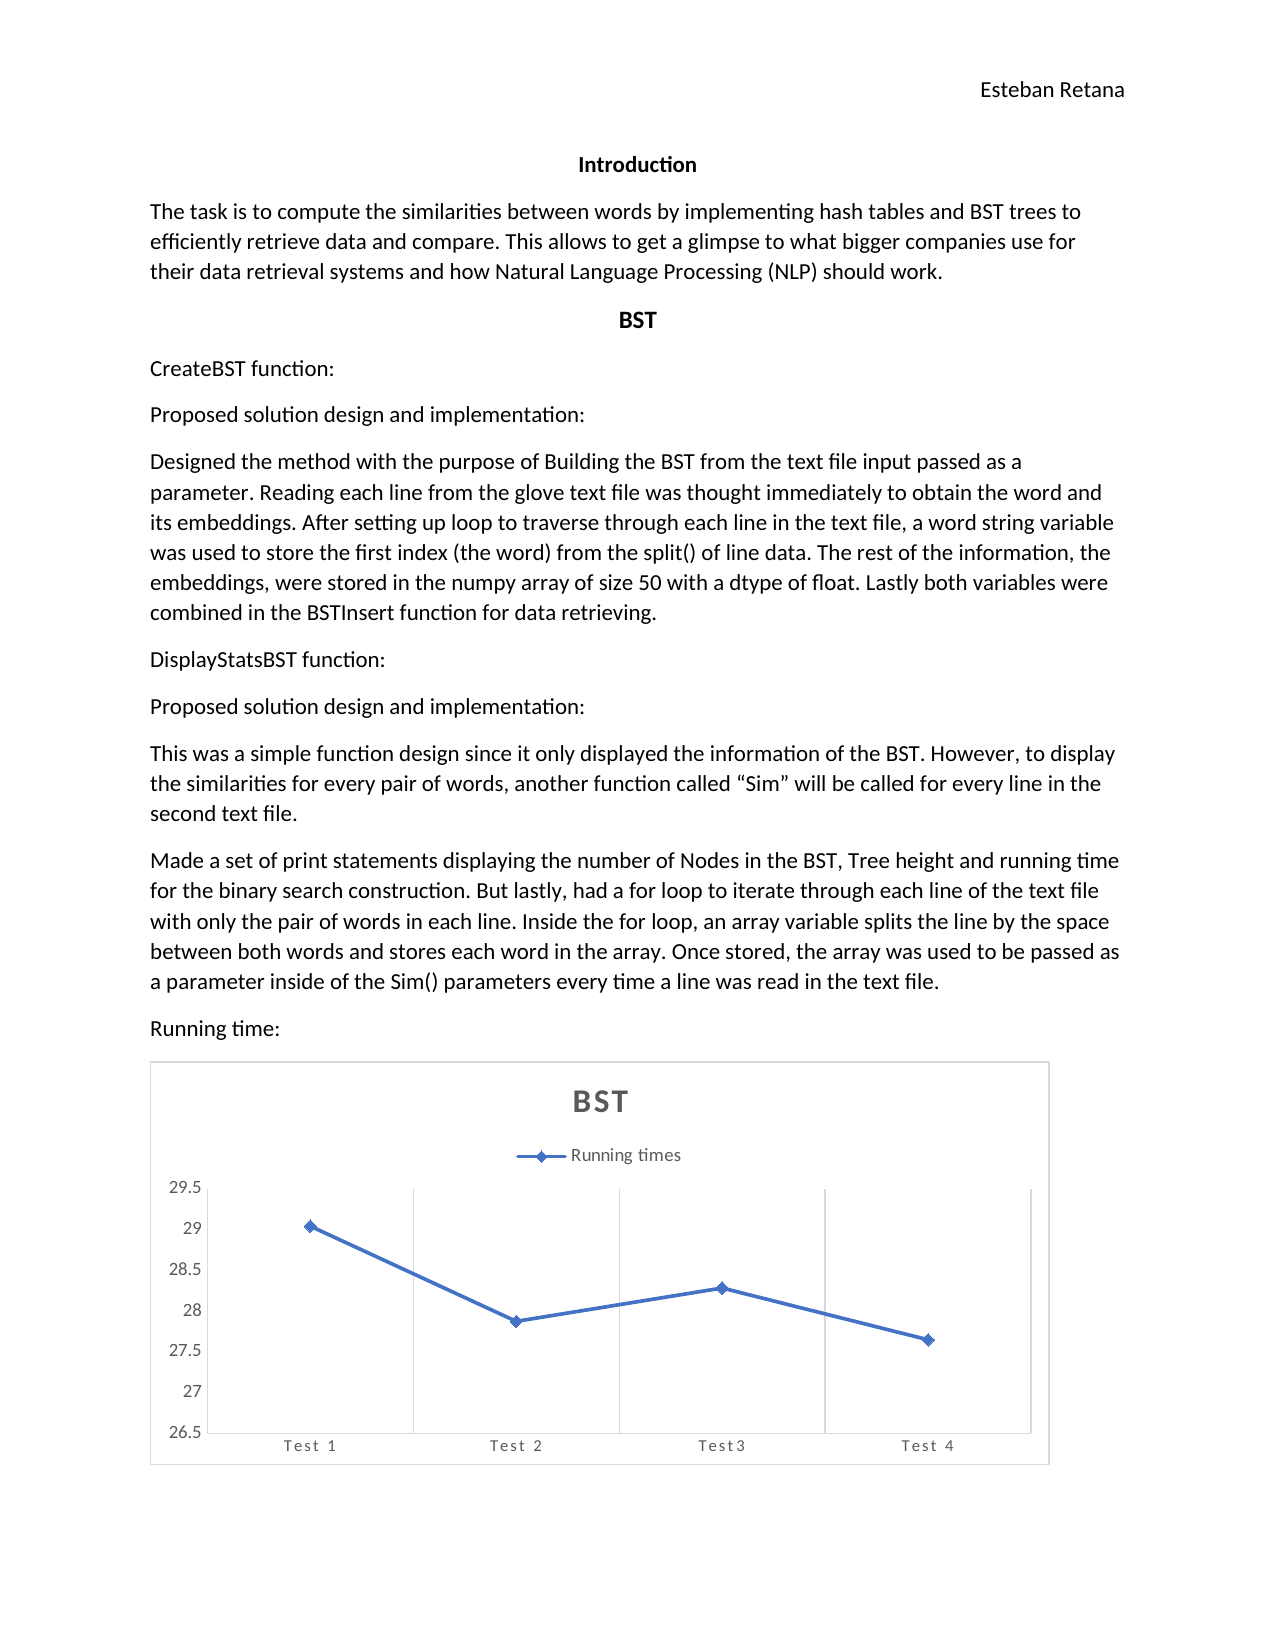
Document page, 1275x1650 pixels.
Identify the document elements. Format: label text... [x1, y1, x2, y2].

text Designed the method with the purpose of Building the BST from the text file input passed as a parameter. Reading each line from the glove text file was thought immediately to obtain the word and its embeddings. After setting up loop to traverse through each line in the text file, a word string variable was used to store the first index (the word) from the split() of line data. The rest of the information, the embeddings, were stored in the numpy array of size 50 with a dtype of float. Lastly both variables were combined in the BSTInsert function for data retrieving. [150, 447, 1125, 627]
text Running time: [150, 1014, 1125, 1042]
text Introduction [150, 150, 1125, 178]
text BST [150, 304, 1125, 335]
text CreateBST function: [150, 354, 1125, 382]
text DisplayStatsBST function: [150, 645, 1125, 673]
text The task is to compute the similarities between words by implementing hash tables and BST trees to efficiently retrieve data and compare. This allows to get a glimpse to what bigger companies use for their data retrieval systems and how Natural Language Processing (NLP) should work. [150, 197, 1125, 285]
text Proposed solution design and implementation: [150, 401, 1125, 429]
text Made a set of print statements displaying the number of Nodes in the BST, Tree height and running time for the binary search construction. But lastly, had a for loop to iterate through each line of the text file with only the pair of words in each line. Inside the for loop, an array variable splits the line by the space between both words and stores each word in the array. Once stored, the array was used to be passed as a parameter inside of the Sim() parameters every time a line was read in the text file. [150, 846, 1125, 995]
text Proposed solution design and implementation: [150, 692, 1125, 720]
text This was a simple function design since it only displayed the information of the BST. However, to display the similarities for every pair of words, another function called “Sim” will be called for every line in the second text file. [150, 739, 1125, 828]
